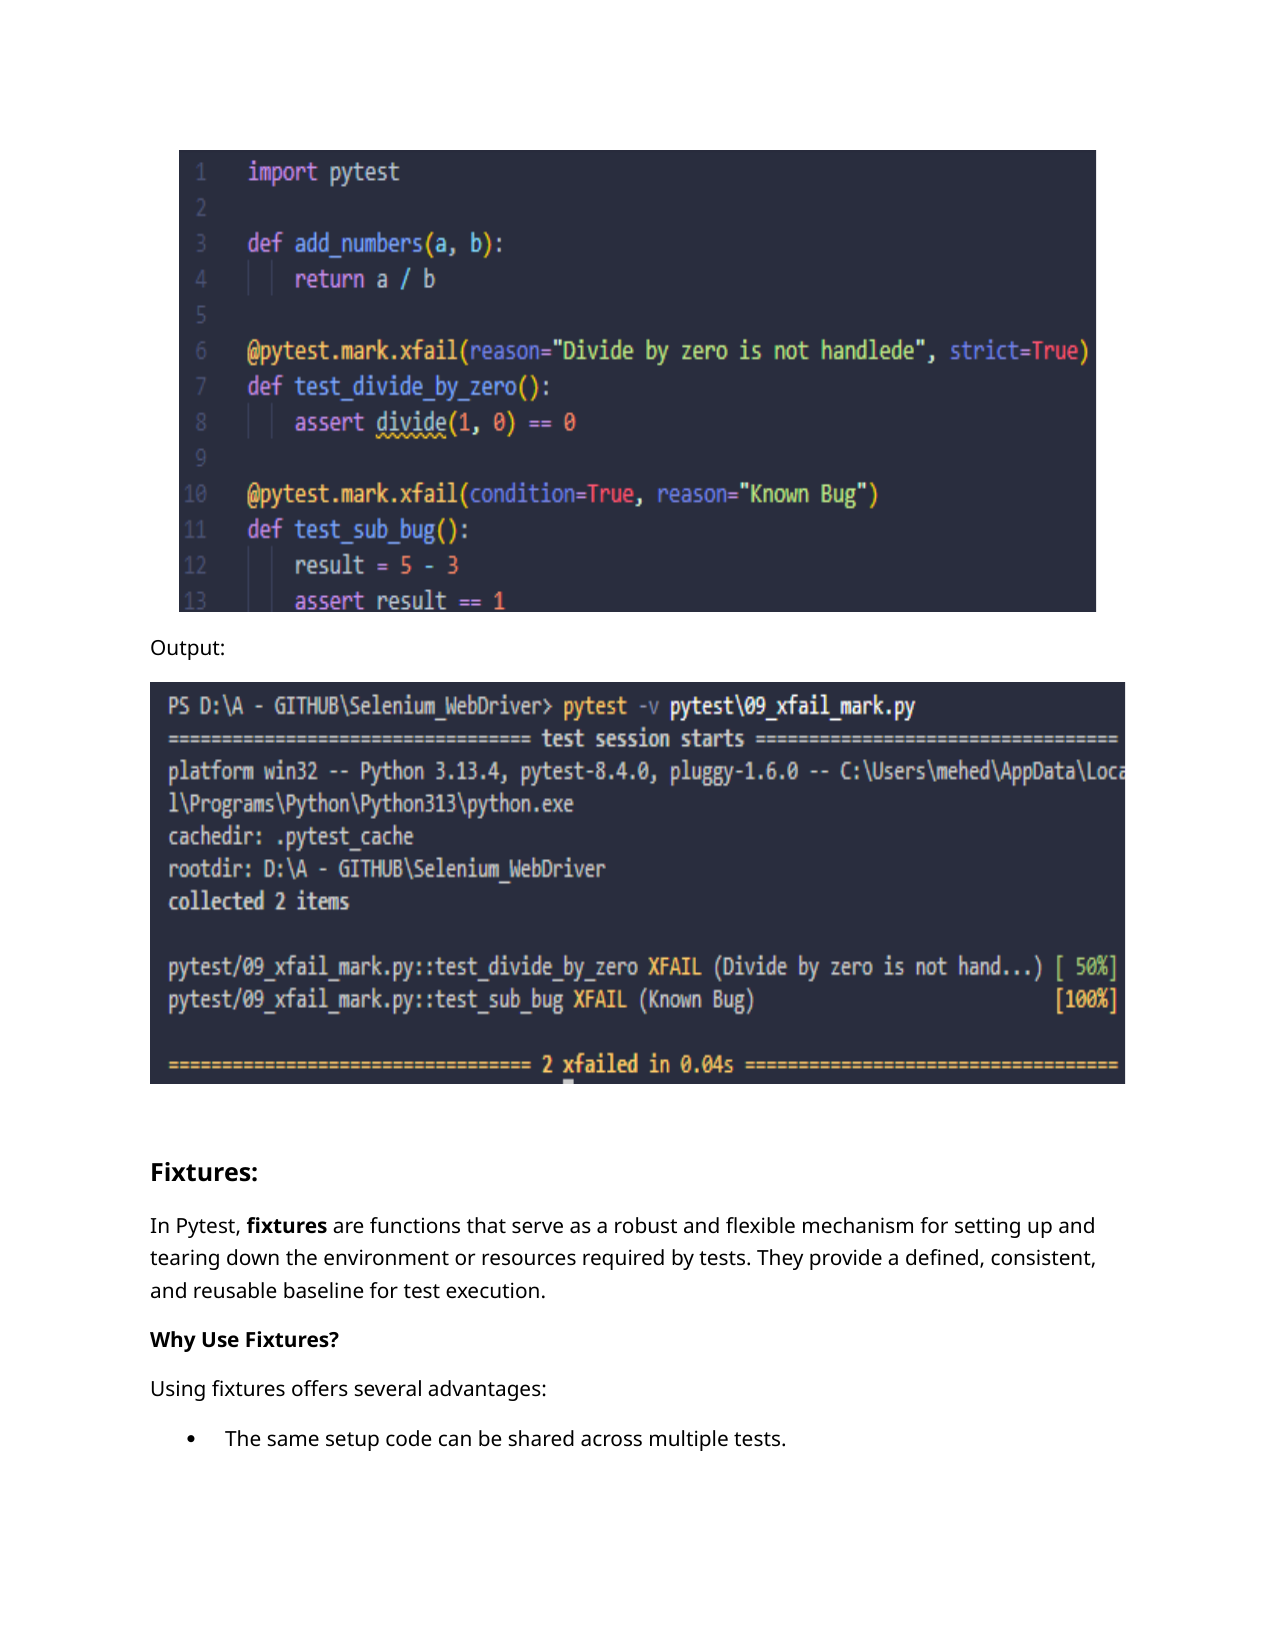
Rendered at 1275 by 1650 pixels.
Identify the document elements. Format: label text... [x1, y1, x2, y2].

picture [150, 682, 1125, 1084]
picture [179, 150, 1097, 612]
text In Pytest, fixtures are functions that serve as a robust and flexible mechanism for setting up and tearing down the environment or resources required by tests. They provide a defined, consistent, and reusable baseline for test execution. [150, 1211, 1125, 1304]
text Why Use Fixtures? [150, 1325, 1125, 1354]
text Using fixtures offers several advantages: [150, 1374, 1125, 1403]
text Fixtures: [150, 1155, 1125, 1189]
list The same setup code can be shared across multiple tests. [187, 1424, 1125, 1452]
text Output: [150, 633, 1125, 662]
